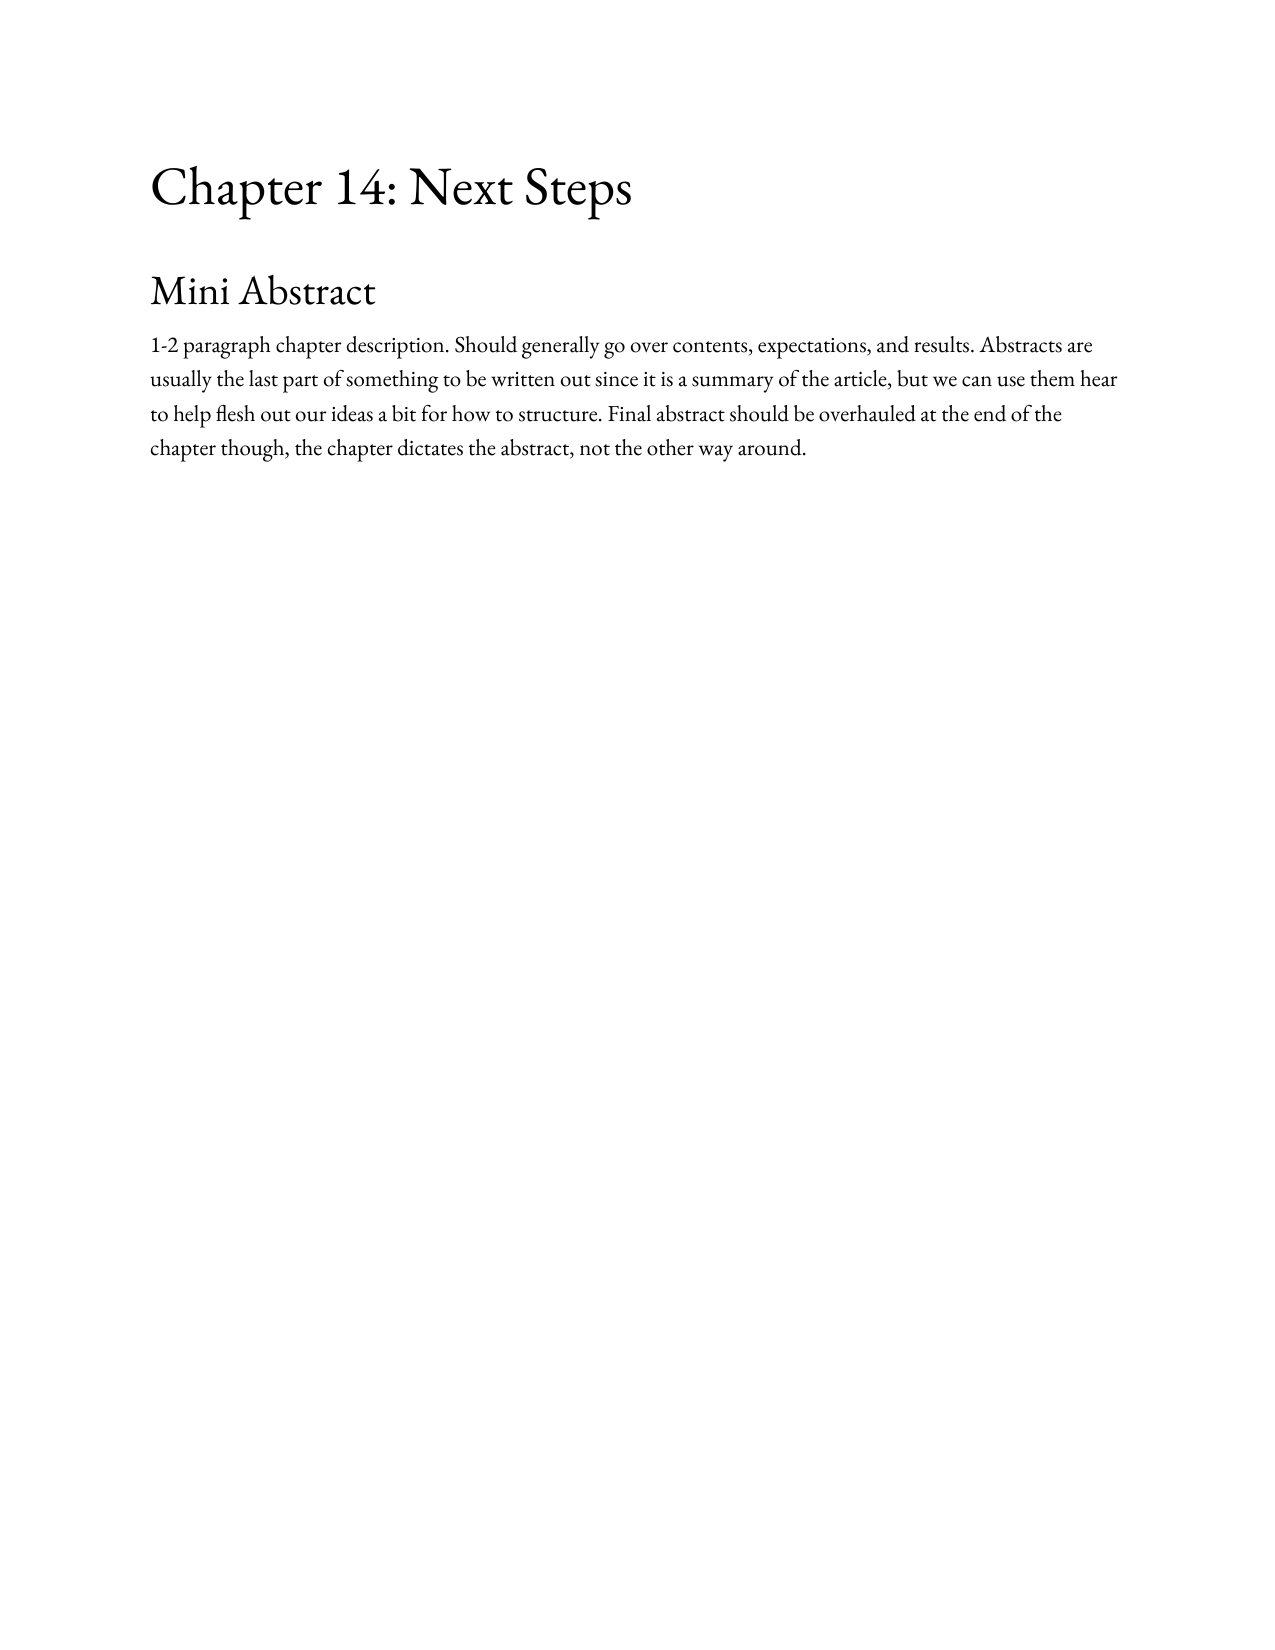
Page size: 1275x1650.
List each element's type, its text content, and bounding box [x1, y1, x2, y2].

subtitle Mini Abstract [150, 262, 1125, 317]
title Chapter 14: Next Steps [150, 150, 1125, 221]
text 1-2 paragraph chapter description. Should generally go over contents, expectations, and results. Abstracts are usually the last part of something to be written out since it is a summary of the article, but we can use them hear to help flesh out our ideas a bit for how to structure. Final abstract should be overhauled at the end of the chapter though, the chapter dictates the abstract, not the other way around. [150, 329, 1125, 462]
